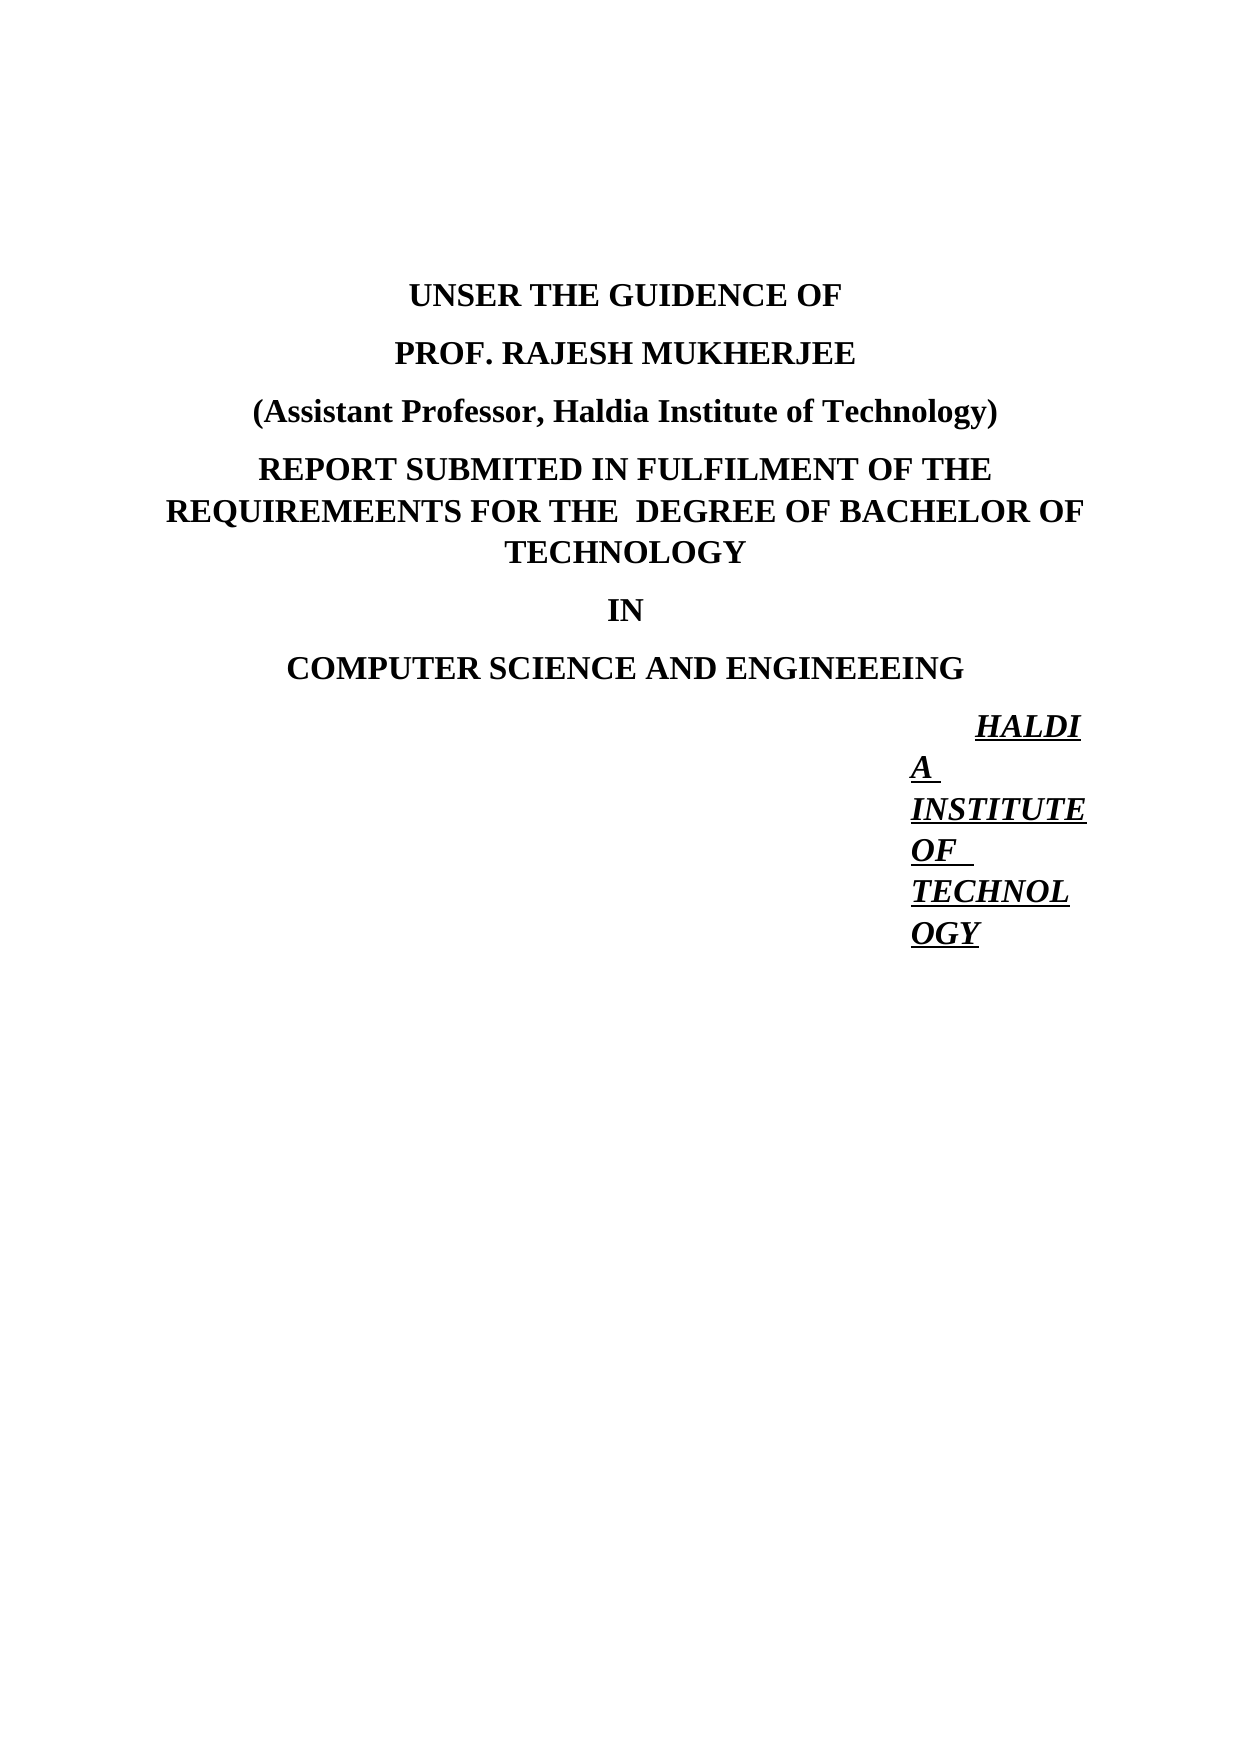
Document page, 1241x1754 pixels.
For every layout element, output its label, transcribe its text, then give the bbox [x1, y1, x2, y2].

text PROF. RAJESH MUKHERJEE [161, 333, 1090, 372]
text COMPUTER SCIENCE AND ENGINEEEING [161, 648, 1090, 687]
text IN [161, 590, 1090, 629]
text (Assistant Professor, Haldia Institute of Technology) [161, 392, 1090, 430]
text HALDIA INSTITUTE OF TECHNOLOGY [911, 706, 1090, 951]
text REPORT SUBMITED IN FULFILMENT OF THE REQUIREMEENTS FOR THE DEGREE OF BACHELOR OF TECHNOLOGY [161, 449, 1090, 571]
text UNSER THE GUIDENCE OF [161, 276, 1090, 314]
